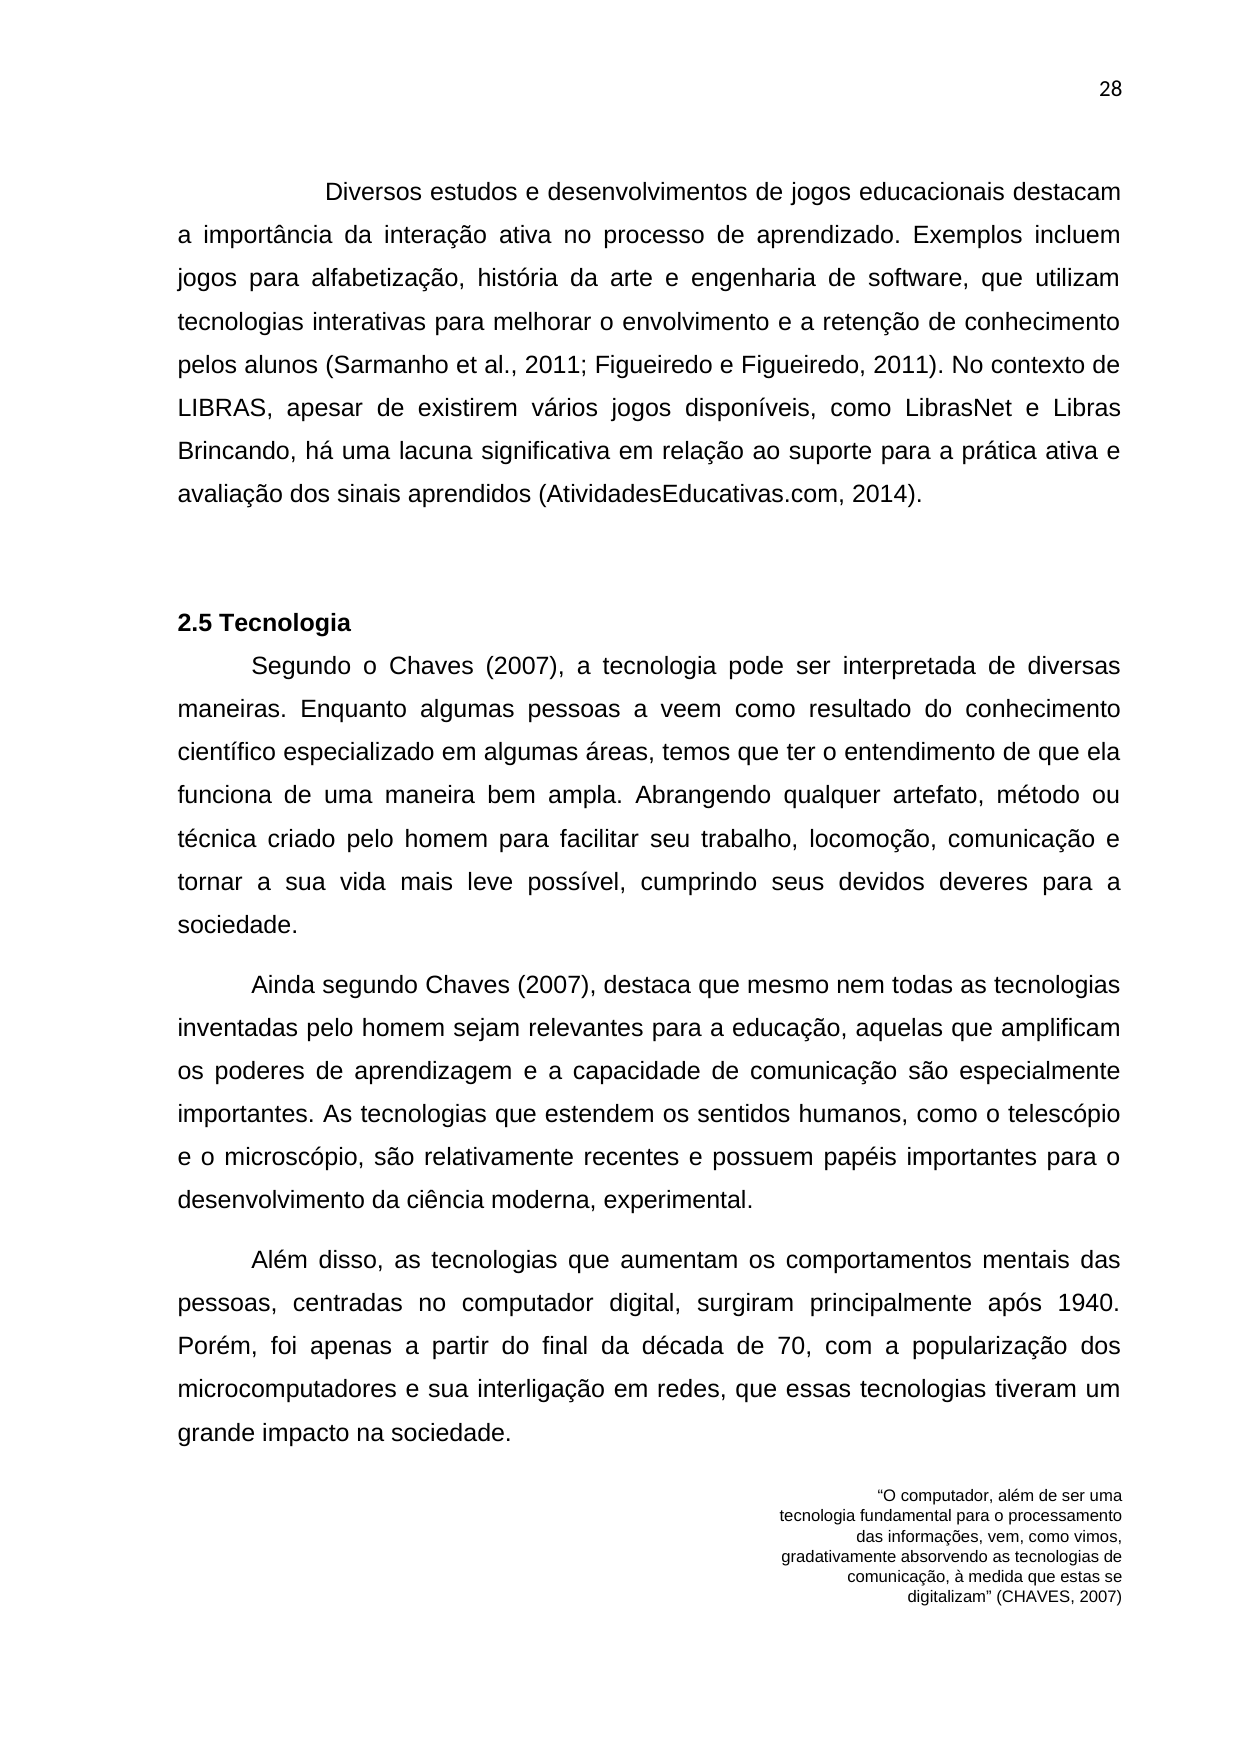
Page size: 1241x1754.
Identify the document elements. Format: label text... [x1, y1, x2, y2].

text Além disso, as tecnologias que aumentam os comportamentos mentais das pessoas, centradas no computador digital, surgiram principalmente após 1940. Porém, foi apenas a partir do final da década de 70, com a popularização dos microcomputadores e sua interligação em redes, que essas tecnologias tiveram um grande impacto na sociedade. [177, 1245, 1122, 1446]
text Ainda segundo Chaves (2007), destaca que mesmo nem todas as tecnologias inventadas pelo homem sejam relevantes para a educação, aquelas que amplificam os poderes de aprendizagem e a capacidade de comunicação são especialmente importantes. As tecnologias que estendem os sentidos humanos, como o telescópio e o microscópio, são relativamente recentes e possuem papéis importantes para o desenvolvimento da ciência moderna, experimental. [177, 970, 1122, 1214]
text Segundo o Chaves (2007), a tecnologia pode ser interpretada de diversas maneiras. Enquanto algumas pessoas a veem como resultado do conhecimento científico especializado em algumas áreas, temos que ter o entendimento de que ela funciona de uma maneira bem ampla. Abrangendo qualquer artefato, método ou técnica criado pelo homem para facilitar seu trabalho, locomoção, comunicação e tornar a sua vida mais leve possível, cumprindo seus devidos deveres para a sociedade. [177, 651, 1122, 939]
text Diversos estudos e desenvolvimentos de jogos educacionais destacam a importância da interação ativa no processo de aprendizado. Exemplos incluem jogos para alfabetização, história da arte e engenharia de software, que utilizam tecnologias interativas para melhorar o envolvimento e a retenção de conhecimento pelos alunos (Sarmanho et al., 2011; Figueiredo e Figueiredo, 2011). No contexto de LIBRAS, apesar de existirem vários jogos disponíveis, como LibrasNet e Libras Brincando, há uma lacuna significativa em relação ao suporte para a prática ativa e avaliação dos sinais aprendidos (AtividadesEducativas.com, 2014). [177, 177, 1122, 508]
subtitle 2.5 Tecnologia [177, 608, 1122, 637]
text “O computador, além de ser uma tecnologia fundamental para o processamento das informações, vem, como vimos, gradativamente absorvendo as tecnologias de comunicação, à medida que estas se digitalizam” (CHAVES, 2007) [767, 1486, 1122, 1606]
